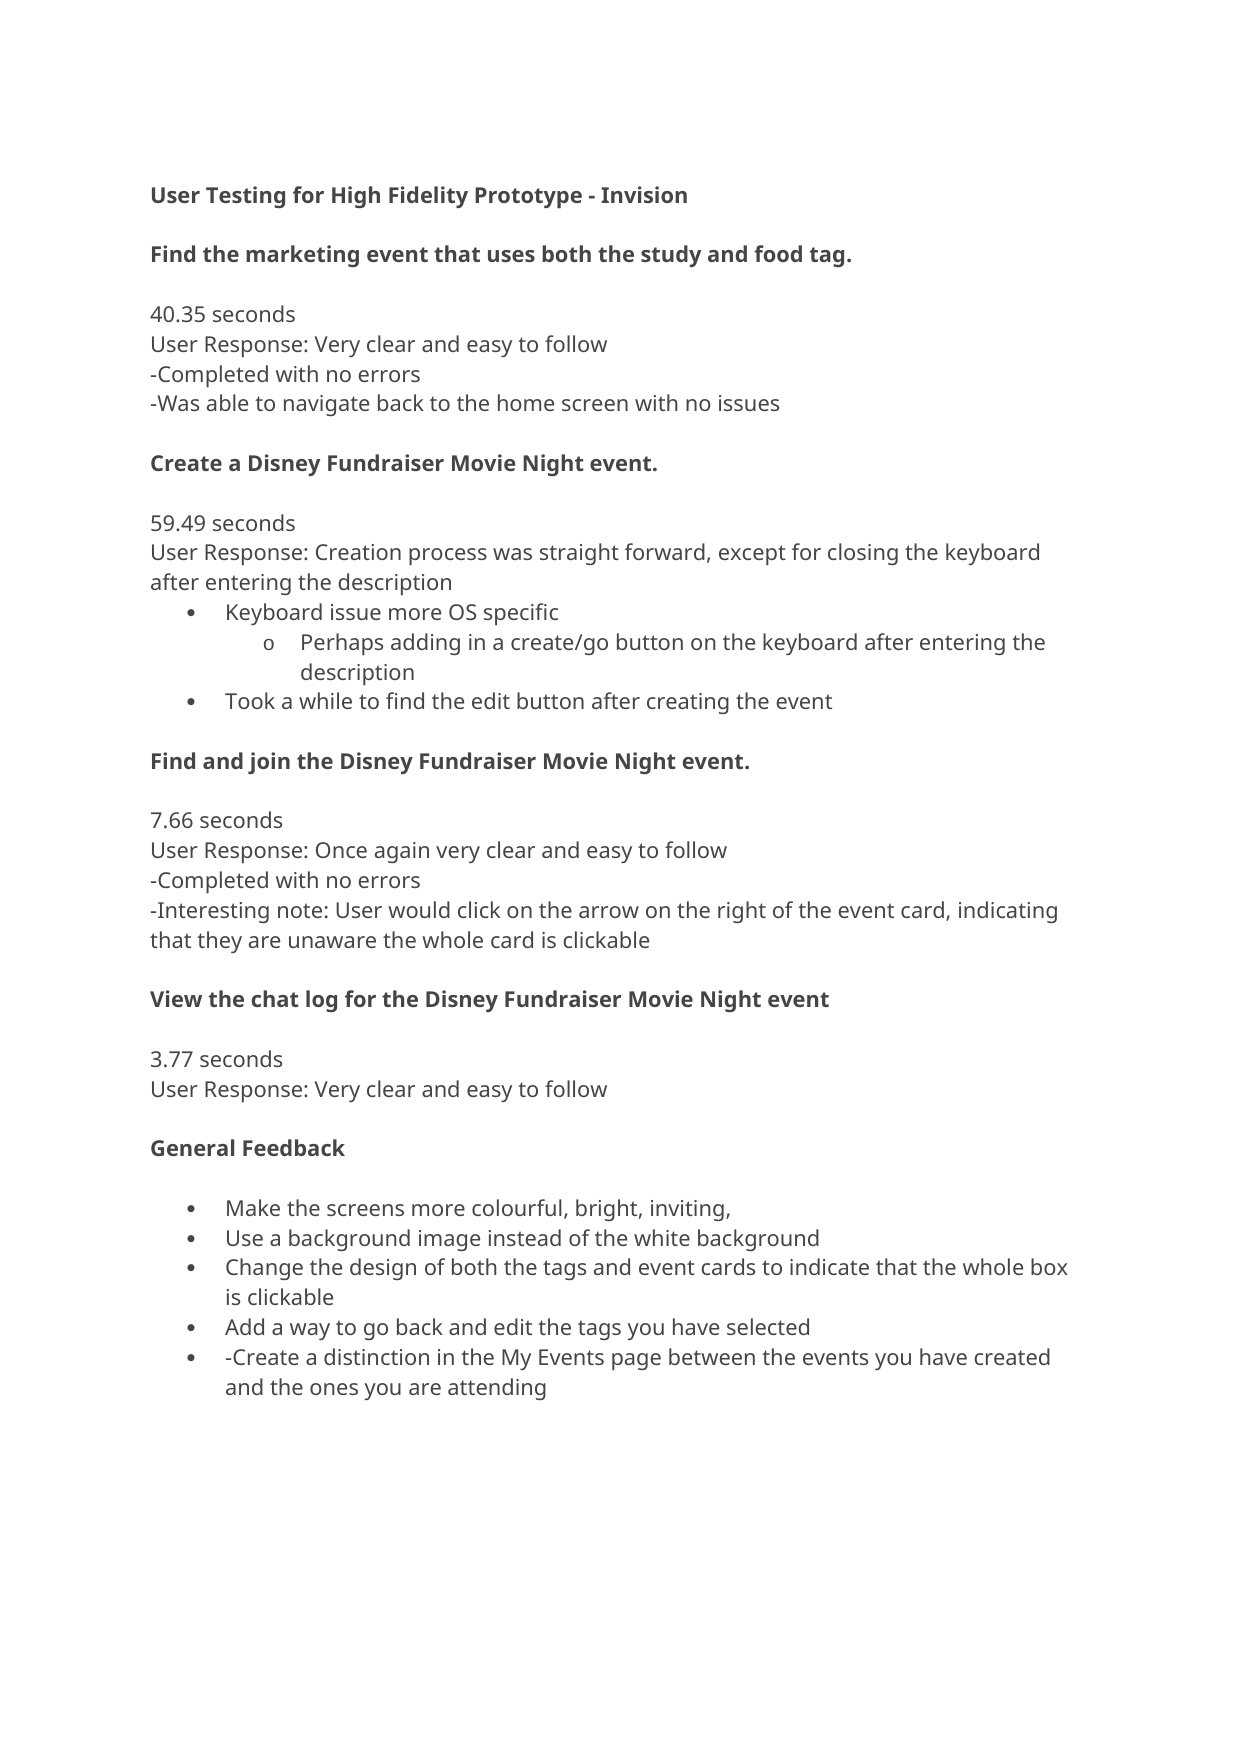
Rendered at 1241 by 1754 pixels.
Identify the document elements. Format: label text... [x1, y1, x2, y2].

text View the chat log for the Disney Fundraiser Movie Night event [150, 984, 1090, 1014]
list Add a way to go back and edit the tags you have selected [187, 1312, 1090, 1342]
text -Interesting note: User would click on the arrow on the right of the event card, indicating that they are unaware the whole card is clickable [150, 895, 1090, 954]
text -Completed with no errors [150, 865, 1090, 895]
list Use a background image instead of the white background [187, 1222, 1090, 1252]
text Find and join the Disney Fundraiser Movie Night event. [150, 746, 1090, 776]
list -Create a distinction in the My Events page between the events you have created and the ones you are attending [187, 1342, 1090, 1401]
text User Response: Creation process was straight forward, except for closing the keyboard after entering the description [150, 537, 1090, 597]
list Keyboard issue more OS specific [187, 597, 1090, 627]
text 3.77 seconds [150, 1044, 1090, 1073]
text General Feedback [150, 1133, 1090, 1163]
text -Was able to navigate back to the home screen with no issues [150, 388, 1090, 418]
list Change the design of both the tags and event cards to indicate that the whole box is clickable [187, 1252, 1090, 1312]
text User Response: Once again very clear and easy to follow [150, 835, 1090, 865]
text -Completed with no errors [150, 358, 1090, 388]
text 59.49 seconds [150, 507, 1090, 537]
list Perhaps adding in a create/go button on the keyboard after entering the description [262, 627, 1090, 686]
text Create a Disney Fundraiser Movie Night event. [150, 448, 1090, 478]
text 7.66 seconds [150, 805, 1090, 835]
text 40.35 seconds [150, 299, 1090, 329]
text User Response: Very clear and easy to follow [150, 329, 1090, 358]
text User Testing for High Fidelity Prototype - Invision [150, 180, 1090, 209]
list Make the screens more colourful, bright, inviting, [187, 1193, 1090, 1222]
text Find the marketing event that uses both the study and food tag. [150, 239, 1090, 269]
text User Response: Very clear and easy to follow [150, 1073, 1090, 1103]
list Took a while to find the edit button after creating the event [187, 686, 1090, 716]
